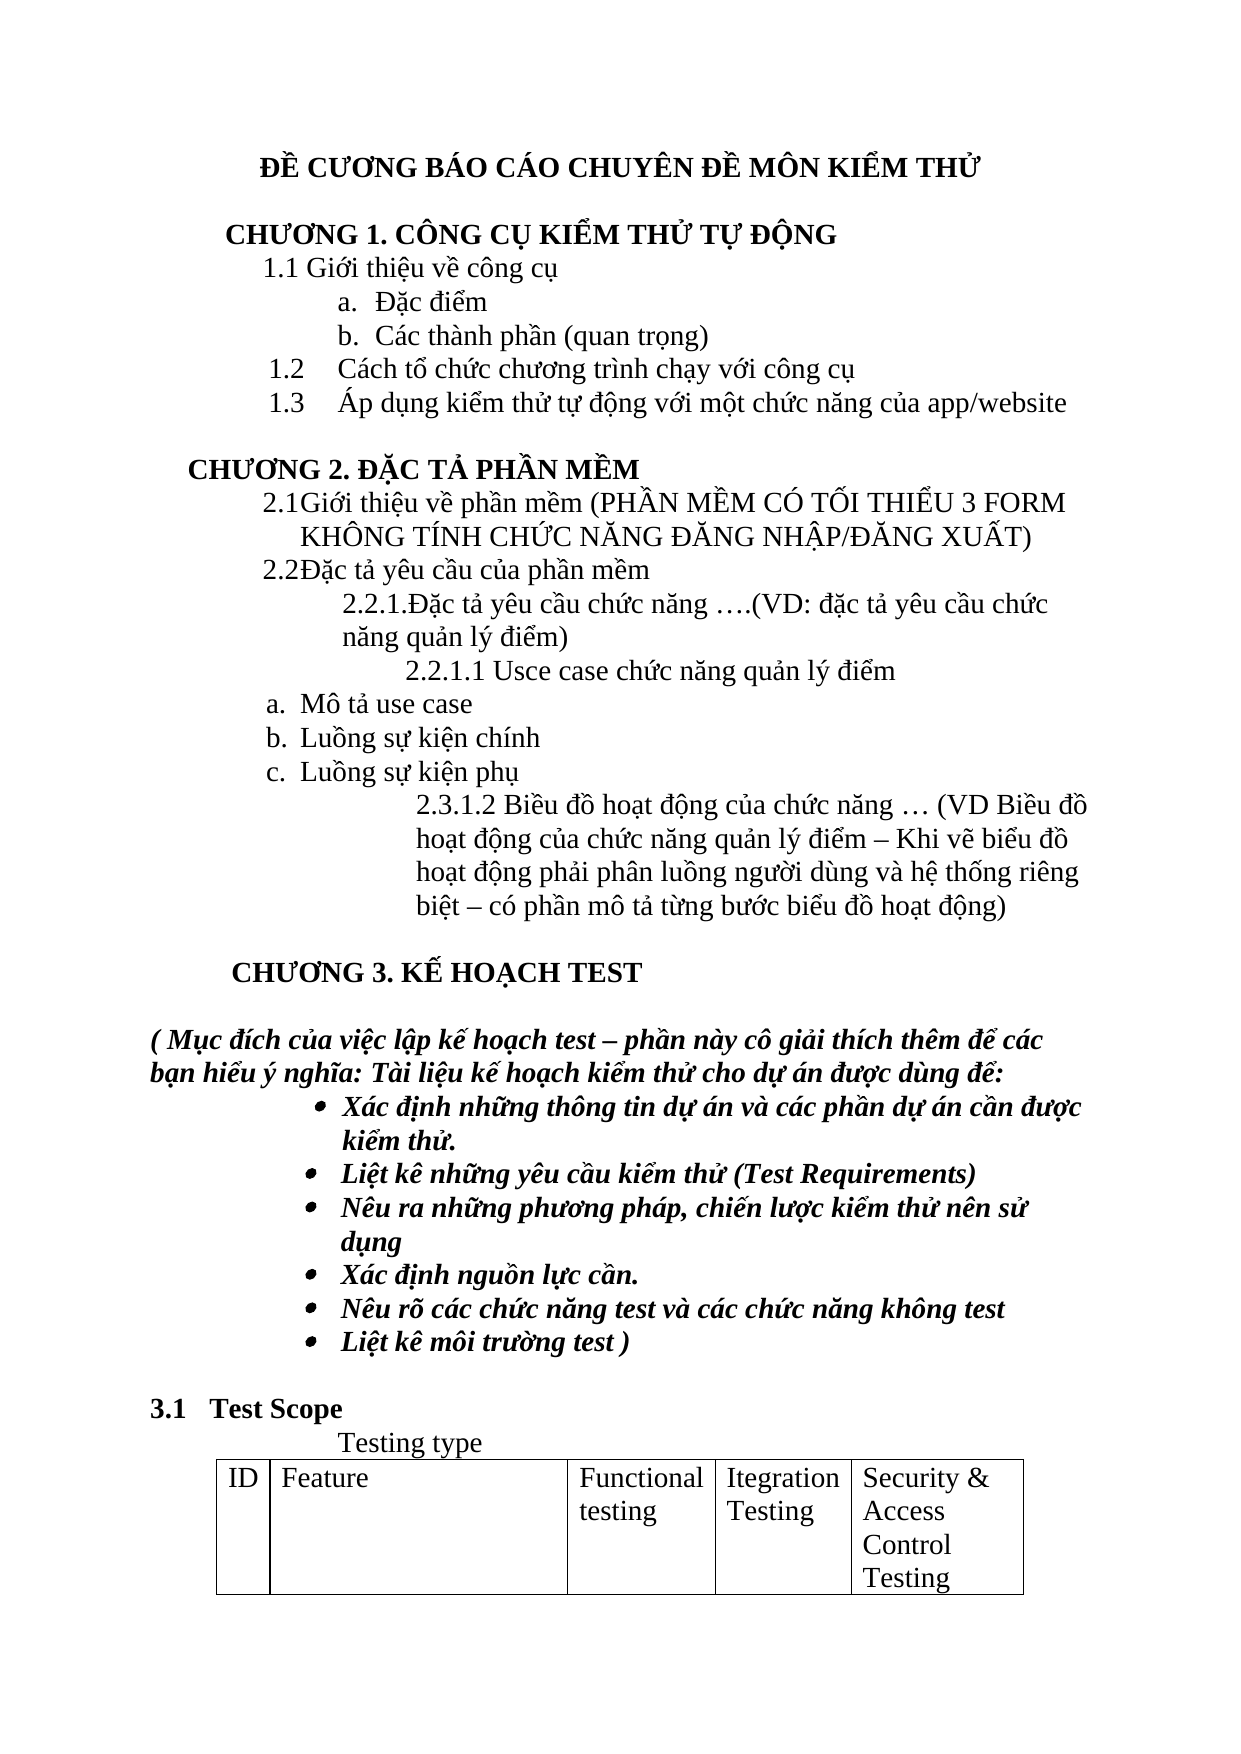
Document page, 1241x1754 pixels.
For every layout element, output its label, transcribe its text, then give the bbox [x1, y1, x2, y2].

text 1.1 Giới thiệu về công cụ [262, 251, 1090, 284]
list Liệt kê những yêu cầu kiểm thử (Test Requirements) [303, 1156, 1090, 1190]
list Các thành phần (quan trọng) [337, 318, 1090, 351]
list CHƯƠNG 2. ĐẶC TẢ PHẦN MỀM [187, 452, 1090, 485]
list Luồng sự kiện chính [225, 720, 1090, 754]
list Test Scope [150, 1392, 1090, 1425]
list Luồng sự kiện phụ [225, 754, 1090, 787]
list Nêu rõ các chức năng test và các chức năng không test [303, 1291, 1090, 1324]
list 2.2.1.Đặc tả yêu cầu chức năng ….(VD: đặc tả yêu cầu chức năng quản lý điểm) [342, 586, 1090, 653]
list Áp dụng kiểm thử tự động với một chức năng của app/website [268, 385, 1090, 418]
list CHƯƠNG 1. CÔNG CỤ KIỂM THỬ TỰ ĐỘNG [225, 217, 1090, 251]
text ( Mục đích của việc lập kế hoạch test – phần này cô giải thích thêm để các bạn hiểu ý nghĩa: Tài liệu kế hoạch kiểm thử cho dự án được dùng để: [150, 1022, 1090, 1089]
list CHƯƠNG 3. KẾ HOẠCH TEST [231, 955, 1090, 988]
table_header Itegration Testing [716, 1460, 851, 1594]
list Xác định nguồn lực cần. [303, 1257, 1090, 1291]
list Xác định những thông tin dự án và các phần dự án cần được kiểm thử. [312, 1089, 1090, 1156]
list Cách tổ chức chương trình chạy với công cụ [268, 351, 1090, 385]
table_header Functional testing [568, 1460, 715, 1594]
list 2.3.1.2 Biều đồ hoạt động của chức năng … (VD Biều đồ hoạt động của chức năng quản lý điểm – Khi vẽ biểu đồ hoạt động phải phân luồng người dùng và hệ thống riêng biệt – có phần mô tả từng bước biểu đồ hoạt động) [416, 787, 1090, 921]
table_header ID [217, 1460, 269, 1594]
table_header Feature [271, 1460, 567, 1594]
list Mô tả use case [225, 687, 1090, 720]
text ĐỀ CƯƠNG BÁO CÁO CHUYÊN ĐỀ MÔN KIỂM THỬ [150, 150, 1090, 183]
list Đặc điểm [337, 284, 1090, 318]
list Liệt kê môi trường test ) [303, 1324, 1090, 1358]
list Giới thiệu về phần mềm (PHẦN MỀM CÓ TỐI THIỂU 3 FORM KHÔNG TÍNH CHỨC NĂNG ĐĂNG NHẬP/ĐĂNG XUẤT) [262, 485, 1090, 552]
list Nêu ra những phương pháp, chiến lược kiểm thử nên sử dụng [303, 1190, 1090, 1257]
list Đặc tả yêu cầu của phần mềm [262, 552, 1090, 586]
table_header Security & Access Control Testing [852, 1460, 1023, 1594]
text 2.2.1.1 Usce case chức năng quản lý điểm [150, 653, 1090, 687]
list Testing type [337, 1425, 1090, 1459]
